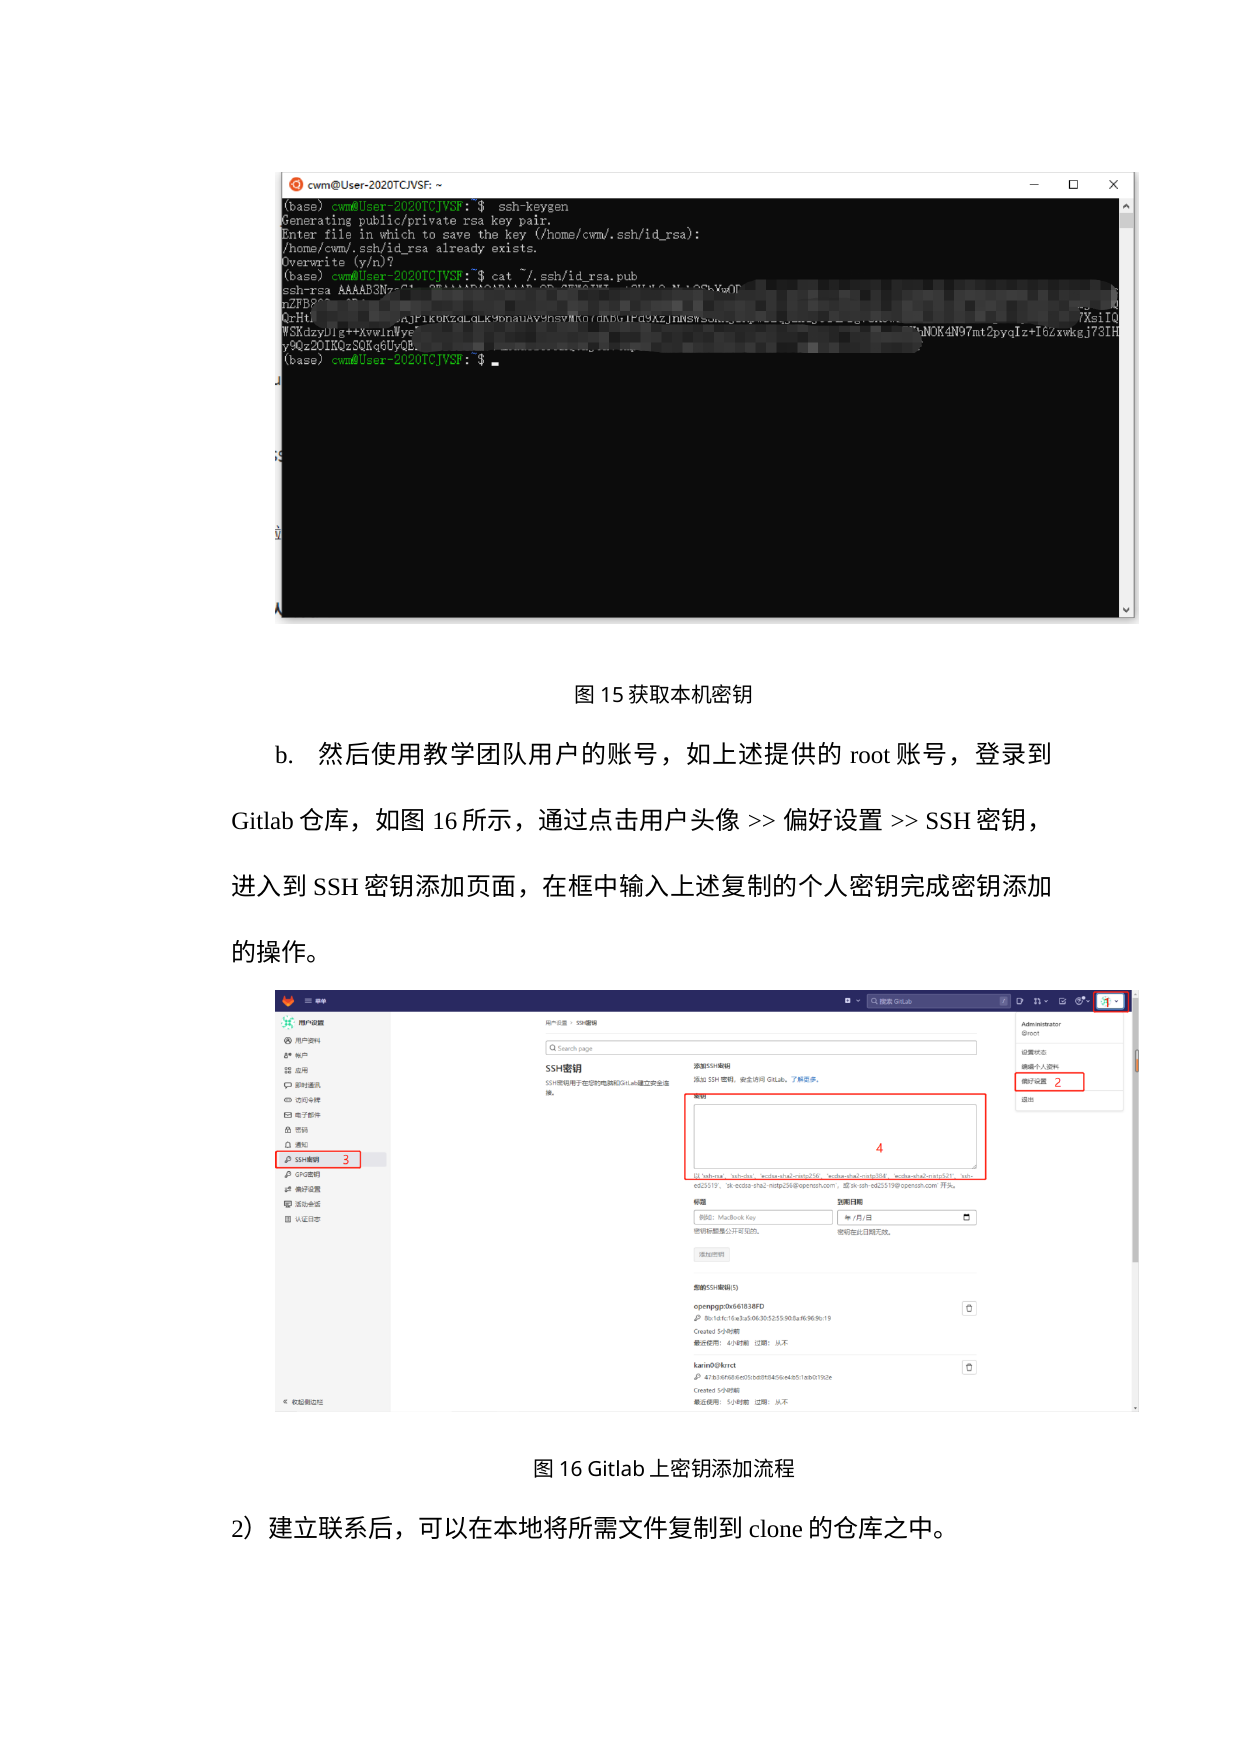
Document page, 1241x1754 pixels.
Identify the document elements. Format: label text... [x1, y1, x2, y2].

list 建立联系后，可以在本地将所需文件复制到clone的仓库之中。 [187, 1505, 1053, 1549]
text 图 15 获取本机密钥 [275, 671, 1053, 715]
text 图 16 Gitlab上密钥添加流程 [275, 1446, 1053, 1489]
picture [275, 990, 1139, 1412]
picture [275, 172, 1139, 624]
list 然后使用教学团队用户的账号，如上述提供的root账号，登录到Gitlab仓库，如图 16所示，通过点击用户头像 >> 偏好设置 >> SSH密钥，进入到SSH密钥添加页面，在框中输入上述复制的个人密钥完成密钥添加的操作。 [231, 730, 1053, 972]
